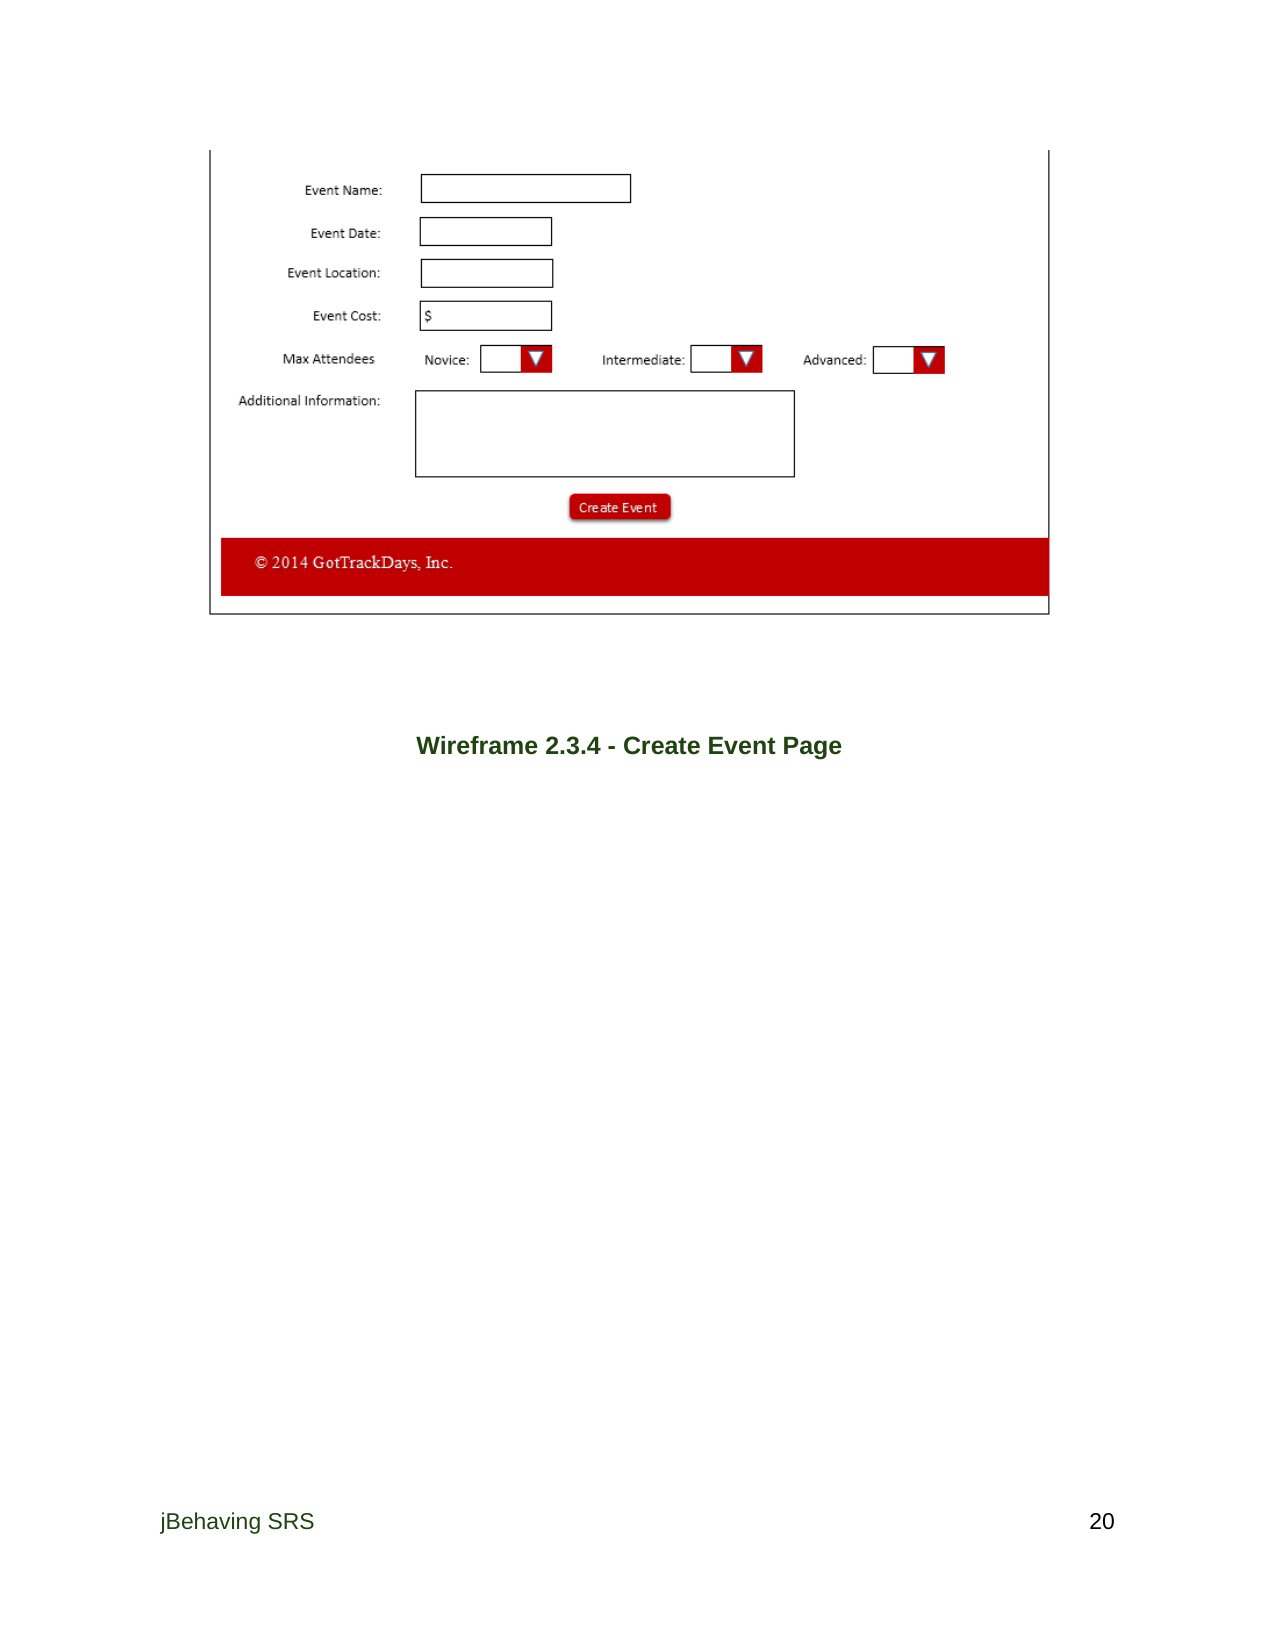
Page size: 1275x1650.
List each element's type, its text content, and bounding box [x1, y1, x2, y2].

text Wireframe 2.3.4 - Create Event Page [150, 733, 1108, 760]
picture [206, 150, 1053, 617]
